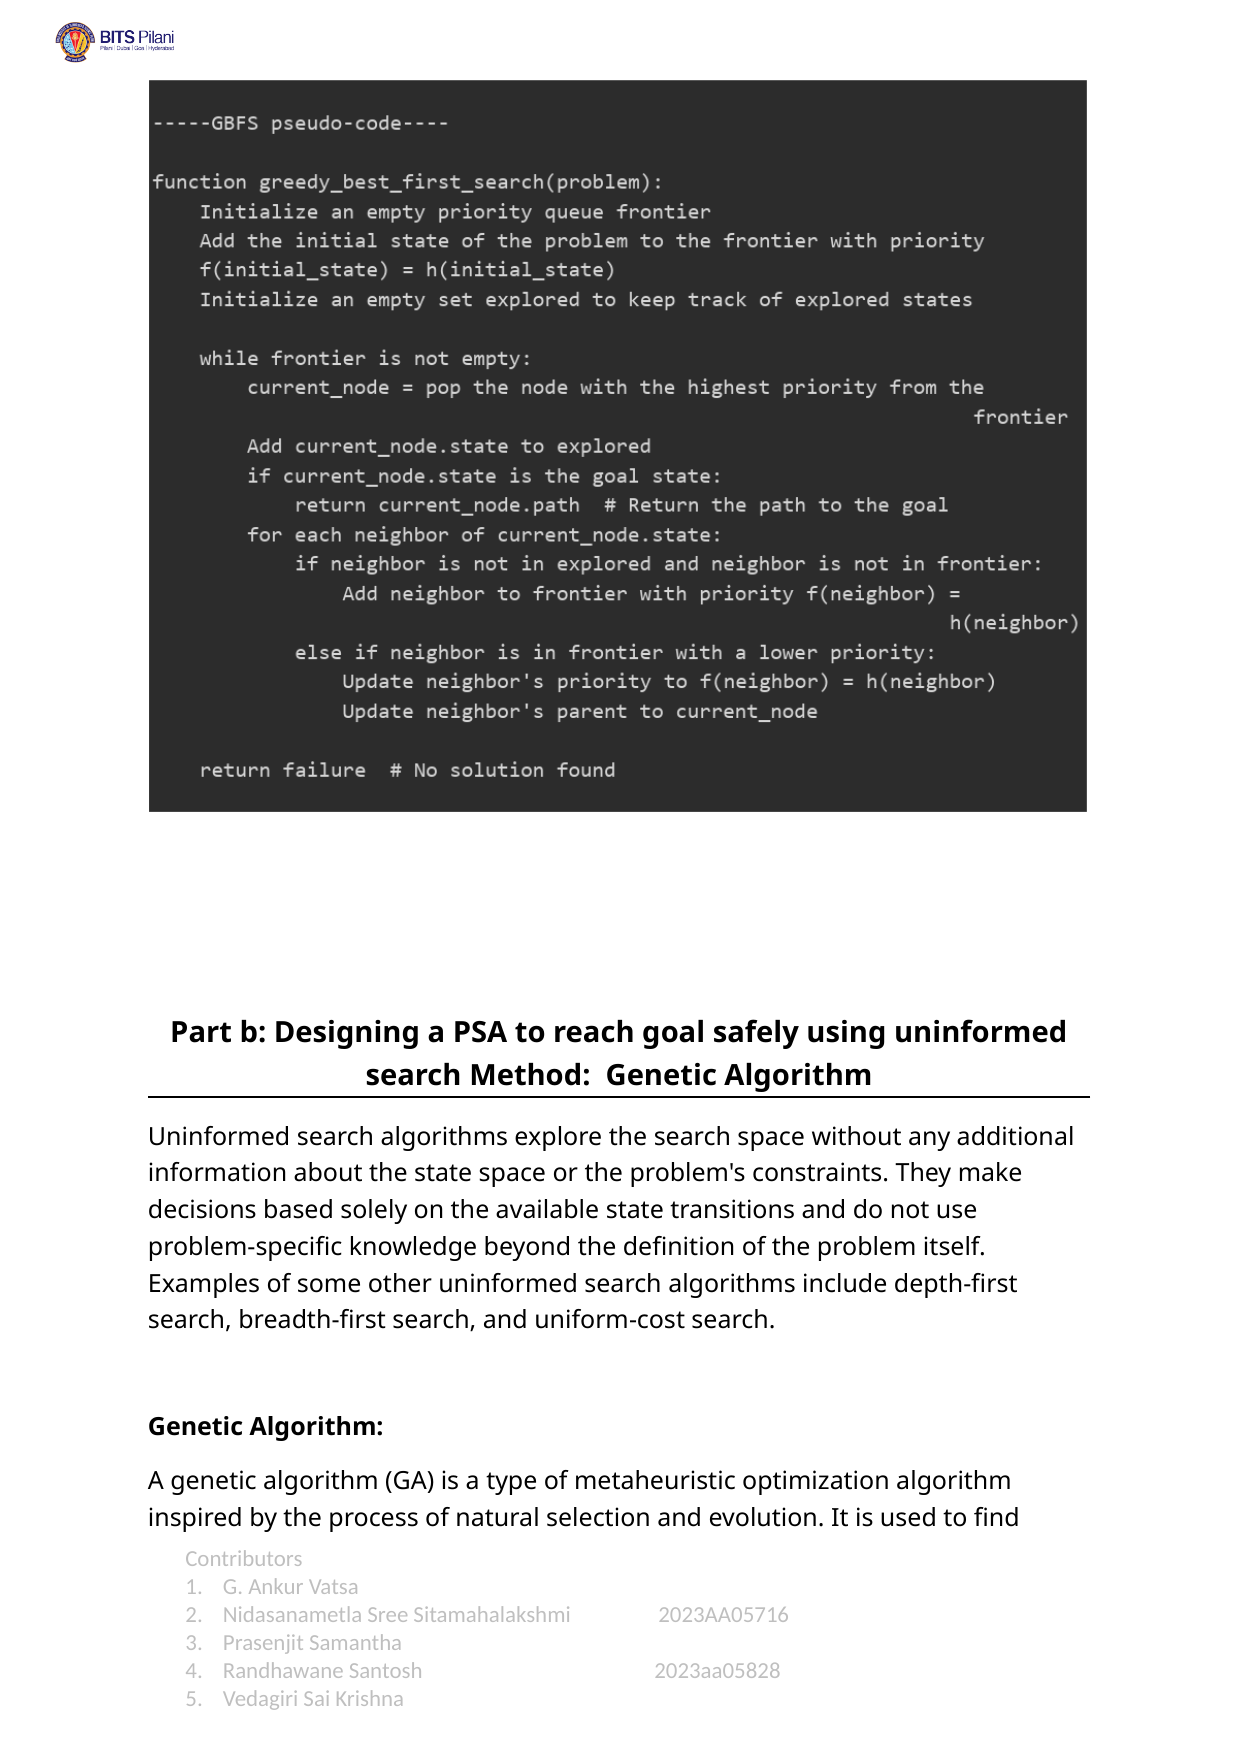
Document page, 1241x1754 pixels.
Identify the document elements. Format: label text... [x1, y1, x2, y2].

text Uninformed search algorithms explore the search space without any additional information about the state space or the problem's constraints. They make decisions based solely on the available state transitions and do not use problem-specific knowledge beyond the definition of the problem itself. Examples of some other uninformed search algorithms include depth-first search, breadth-first search, and uniform-cost search. [148, 1118, 1090, 1336]
text Genetic Algorithm: [148, 1409, 1090, 1443]
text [148, 1462, 1090, 1533]
picture [147, 73, 1091, 815]
text Part b: Designing a PSA to reach goal safely using uninformed search Method: Genetic Algorithm [148, 1012, 1090, 1096]
picture [37, 19, 192, 63]
